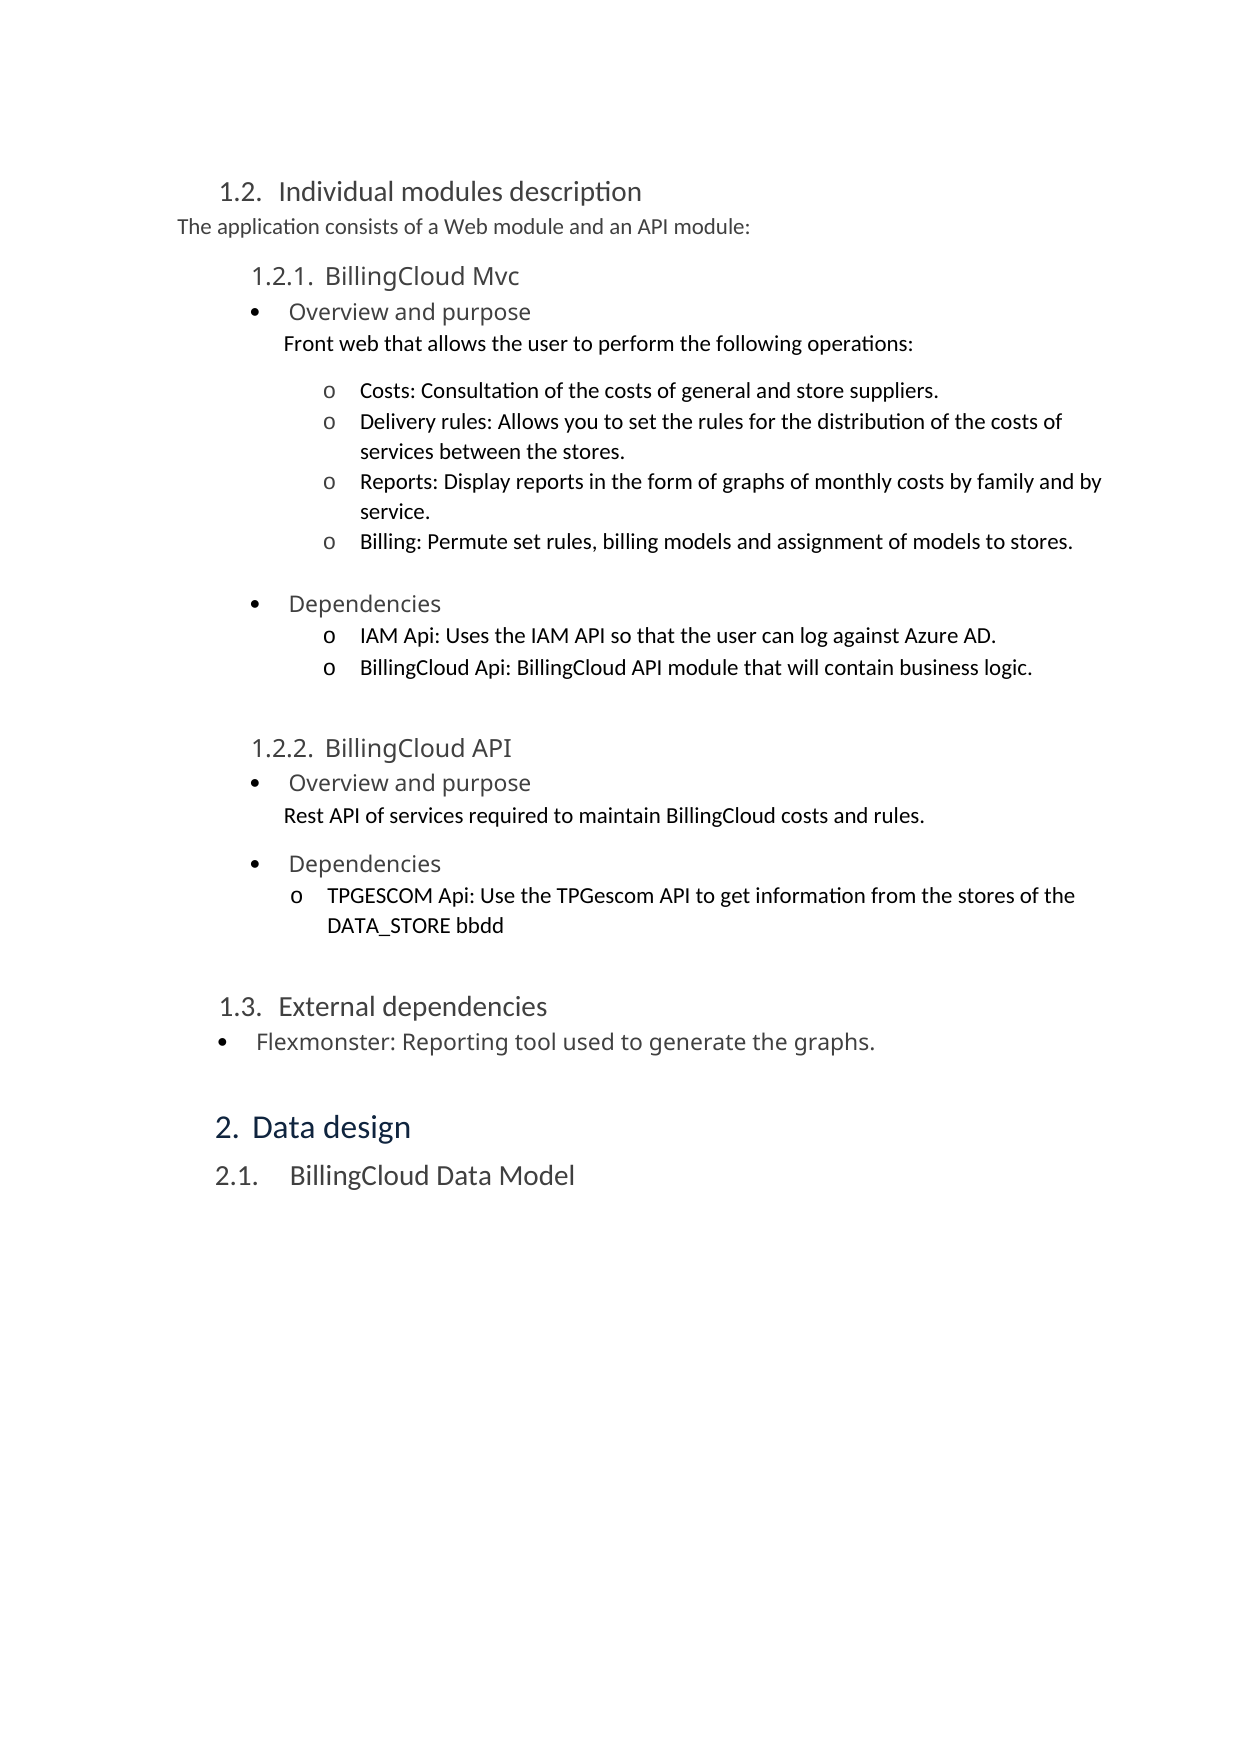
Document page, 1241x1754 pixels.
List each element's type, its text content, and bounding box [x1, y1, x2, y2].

list TPGESCOM Api: Use the TPGescom API to get information from the stores of the DATA_STORE bbdd [289, 881, 1123, 939]
list Dependencies [251, 848, 1123, 879]
list Billing: Permute set rules, billing models and assignment of models to stores. [322, 527, 1123, 556]
subtitle BillingCloud API [177, 731, 1123, 765]
list Dependencies [251, 588, 1123, 619]
list Flexmonster: Reporting tool used to generate the graphs. [218, 1026, 1123, 1057]
list Overview and purpose [251, 296, 1123, 327]
list Costs: Consultation of the costs of general and store suppliers. [322, 376, 1123, 405]
text The application consists of a Web module and an API module: [177, 212, 1123, 240]
subtitle BillingCloud Data Model [214, 1157, 1123, 1193]
subtitle BillingCloud Mvc [177, 259, 1123, 293]
subtitle Data design [214, 1106, 1123, 1147]
subtitle Individual modules description [218, 173, 1123, 209]
list BillingCloud Api: BillingCloud API module that will contain business logic. [322, 653, 1123, 682]
list Delivery rules: Allows you to set the rules for the distribution of the costs of services between the stores. [322, 407, 1123, 465]
list IAM Api: Uses the IAM API so that the user can log against Azure AD. [322, 621, 1123, 651]
list Overview and purpose [251, 767, 1123, 799]
text Rest API of services required to maintain BillingCloud costs and rules. [283, 801, 1123, 829]
subtitle External dependencies [218, 988, 1123, 1023]
text Front web that allows the user to perform the following operations: [283, 329, 1123, 357]
list Reports: Display reports in the form of graphs of monthly costs by family and by service. [322, 467, 1123, 525]
